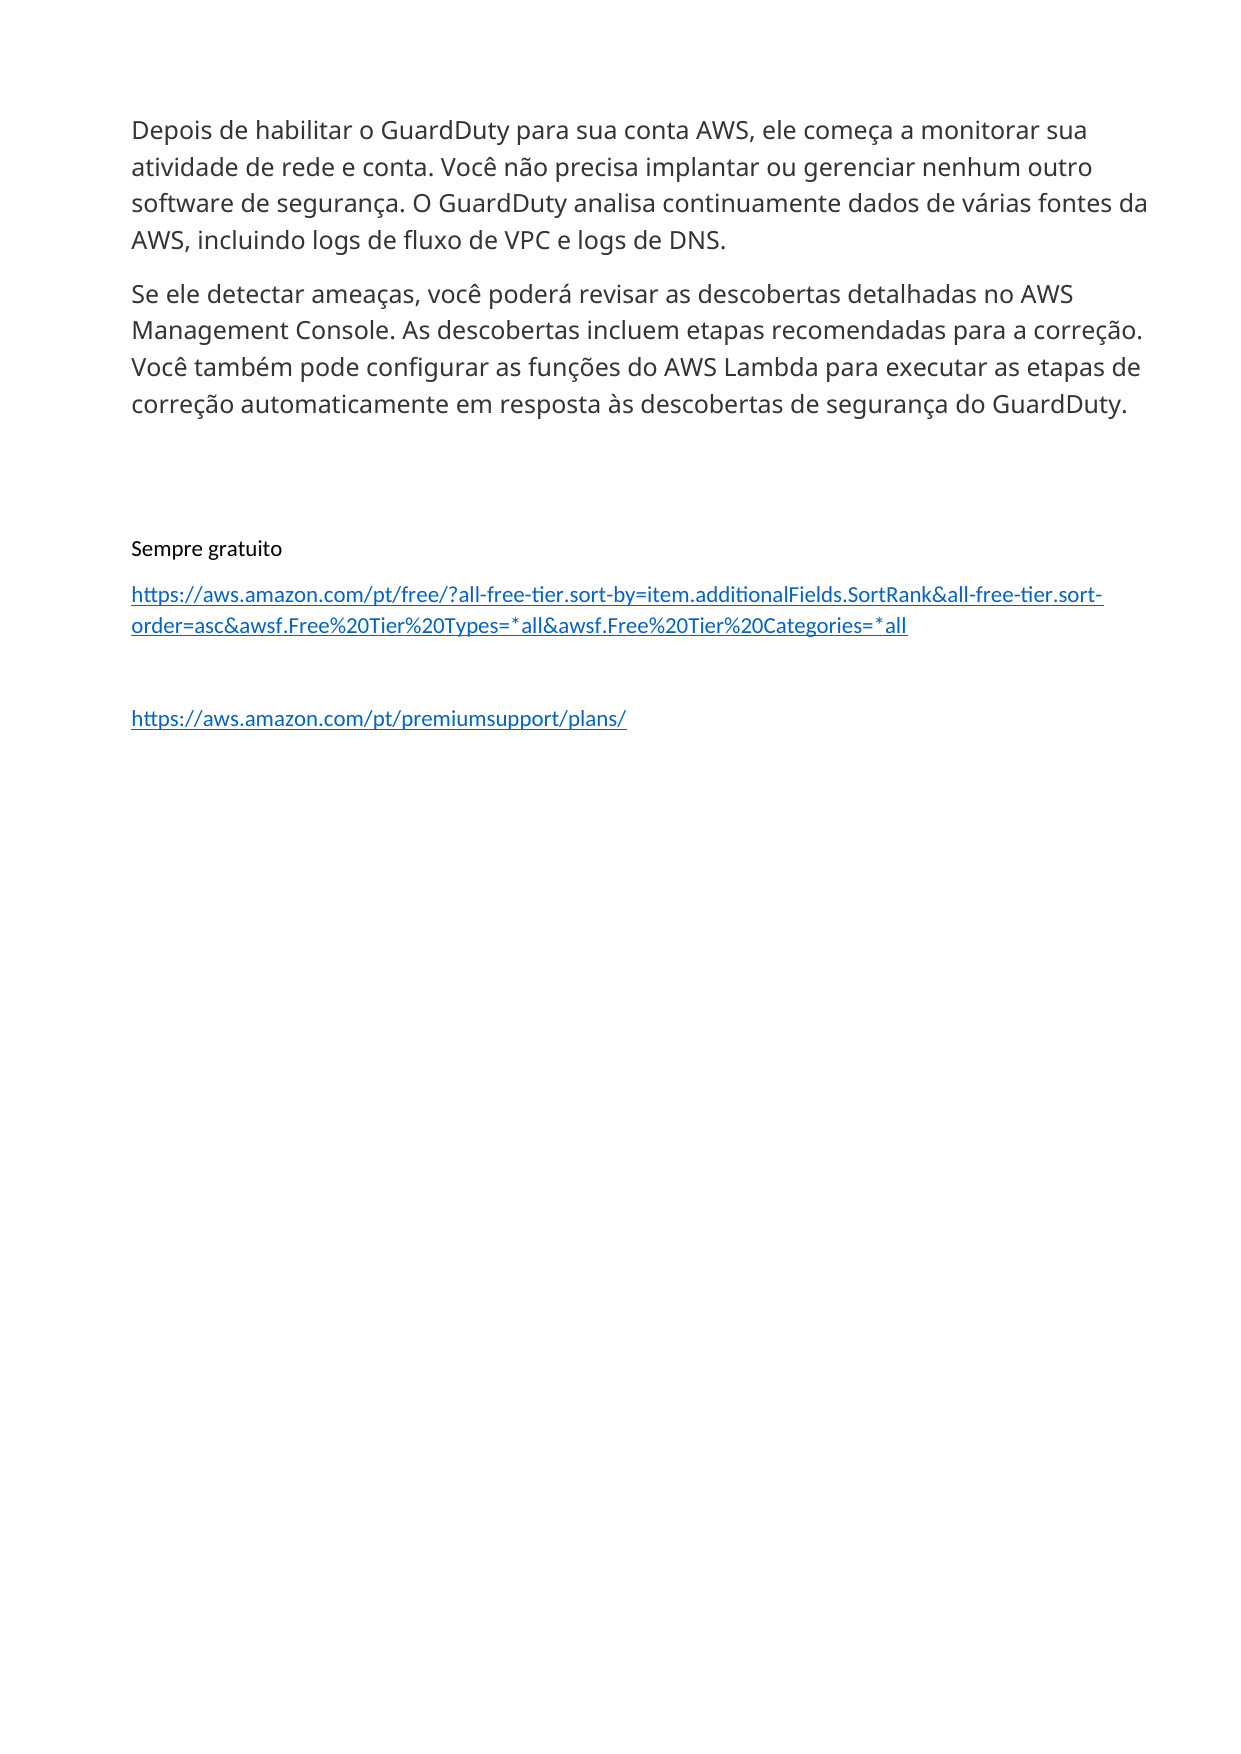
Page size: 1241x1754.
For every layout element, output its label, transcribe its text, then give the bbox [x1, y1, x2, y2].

text Sempre gratuito [131, 534, 1181, 562]
text Depois de habilitar o GuardDuty para sua conta AWS, ele começa a monitorar sua atividade de rede e conta. Você não precisa implantar ou gerenciar nenhum outro software de segurança. O GuardDuty analisa continuamente dados de várias fontes da AWS, incluindo logs de fluxo de VPC e logs de DNS. [131, 112, 1181, 257]
text https://aws.amazon.com/pt/free/?all-free-tier.sort-by=item.additionalFields.SortRank&all-free-tier.sort-order=asc&awsf.Free%20Tier%20Types=*all&awsf.Free%20Tier%20Categories=*all [131, 581, 1181, 639]
text https://aws.amazon.com/pt/premiumsupport/plans/ [131, 704, 1181, 733]
text Se ele detectar ameaças, você poderá revisar as descobertas detalhadas no AWS Management Console. As descobertas incluem etapas recomendadas para a correção. Você também pode configurar as funções do AWS Lambda para executar as etapas de correção automaticamente em resposta às descobertas de segurança do GuardDuty. [131, 276, 1181, 421]
